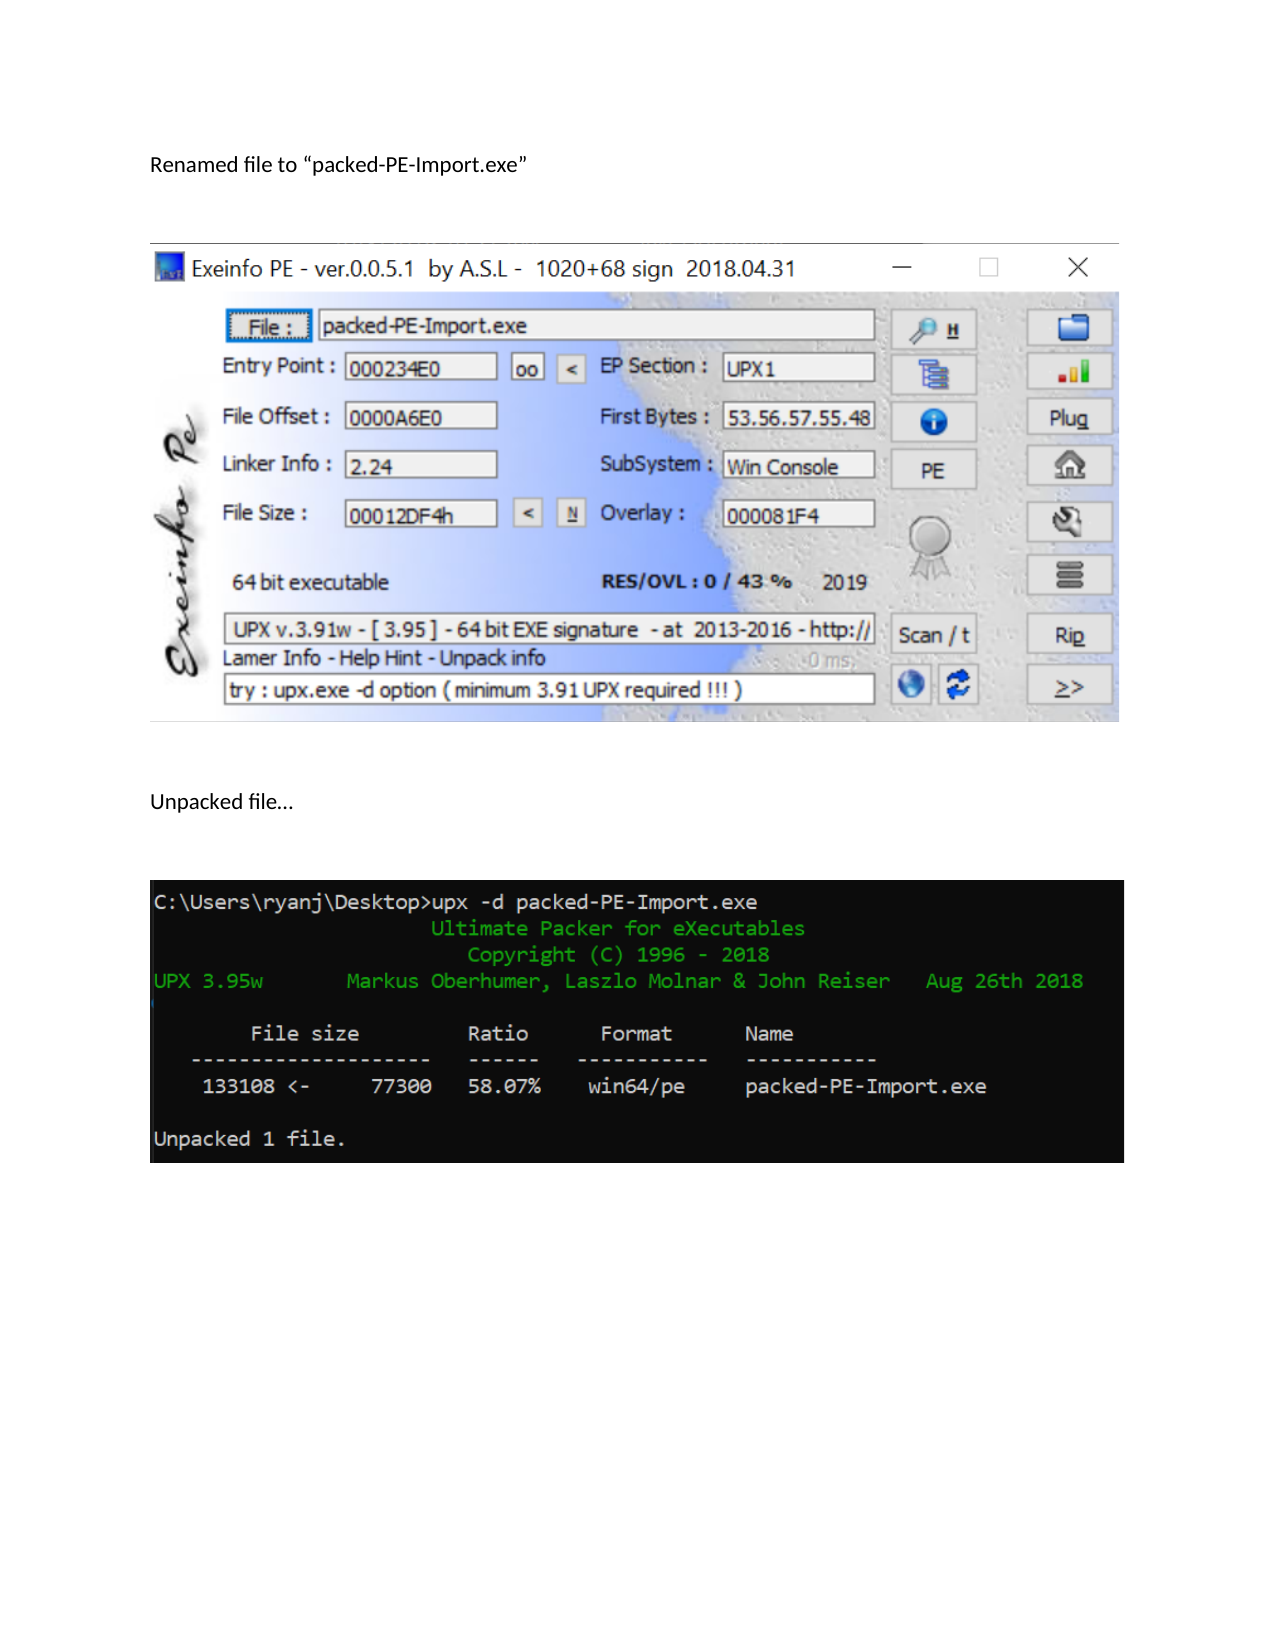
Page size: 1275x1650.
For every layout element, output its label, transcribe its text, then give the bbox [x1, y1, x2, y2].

text Unpacked file… [150, 787, 1125, 815]
picture [150, 243, 1120, 722]
text Renamed file to “packed-PE-Import.exe” [150, 150, 1125, 178]
picture [150, 880, 1125, 1163]
